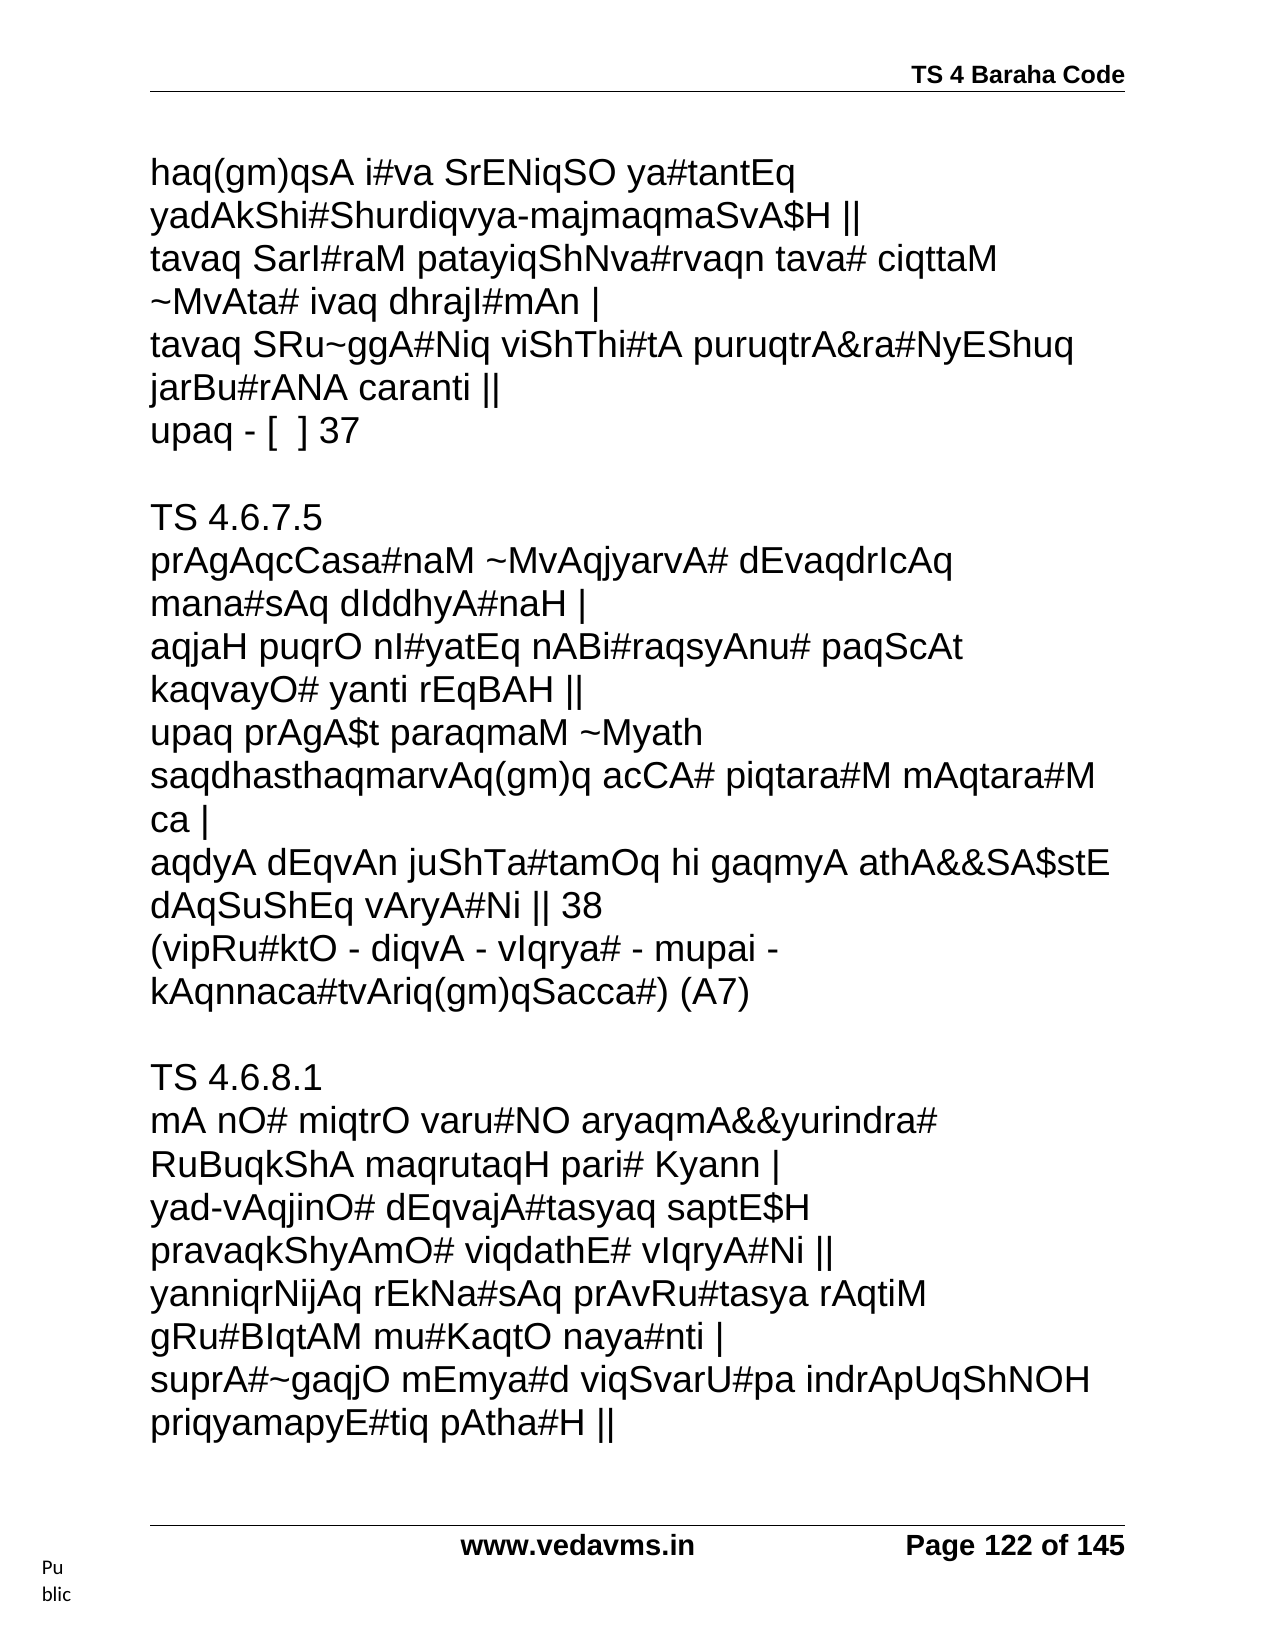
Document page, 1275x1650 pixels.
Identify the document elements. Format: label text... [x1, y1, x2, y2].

text tavaq SarI#raM patayiqShNva#rvaqn tava# ciqttaM ~MvAta# ivaq dhrajI#mAn | [150, 236, 1125, 322]
text upaq prAgA$t paraqmaM ~Myath saqdhasthaqmarvAq(gm)q acCA# piqtara#M mAqtara#M ca | [150, 711, 1125, 840]
text aqjaH puqrO nI#yatEq nABi#raqsyAnu# paqScAt kaqvayO# yanti rEqBAH || [150, 624, 1125, 711]
text TS 4.6.8.1 [150, 1056, 1125, 1099]
text mA nO# miqtrO varu#NO aryaqmA&&yurindra# RuBuqkShA maqrutaqH pari# Kyann | [150, 1099, 1125, 1185]
text (vipRu#ktO - diqvA - vIqrya# - mupai - kAqnnaca#tvAriq(gm)qSacca#) (A7) [150, 926, 1125, 1012]
text aqdyA dEqvAn juShTa#tamOq hi gaqmyA athA&&SA$stE dAqSuShEq vAryA#Ni || 38 [150, 840, 1125, 926]
text upaq - [ ] 37 [150, 409, 1125, 452]
text yad-vAqjinO# dEqvajA#tasyaq saptE$H pravaqkShyAmO# viqdathE# vIqryA#Ni || [150, 1185, 1125, 1271]
text suprA#~gaqjO mEmya#d viqSvarU#pa indrApUqShNOH priqyamapyE#tiq pAtha#H || [150, 1357, 1125, 1444]
text haq(gm)qsA i#va SrENiqSO ya#tantEq yadAkShi#Shurdiqvya-majmaqmaSvA$H || [150, 150, 1125, 236]
text tavaq SRu~ggA#Niq viShThi#tA puruqtrA&ra#NyEShuq jarBu#rANA caranti || [150, 322, 1125, 409]
text TS 4.6.7.5 [150, 495, 1125, 538]
text yanniqrNijAq rEkNa#sAq prAvRu#tasya rAqtiM gRu#BIqtAM mu#KaqtO naya#nti | [150, 1271, 1125, 1357]
text prAgAqcCasa#naM ~MvAqjyarvA# dEvaqdrIcAq mana#sAq dIddhyA#naH | [150, 538, 1125, 624]
